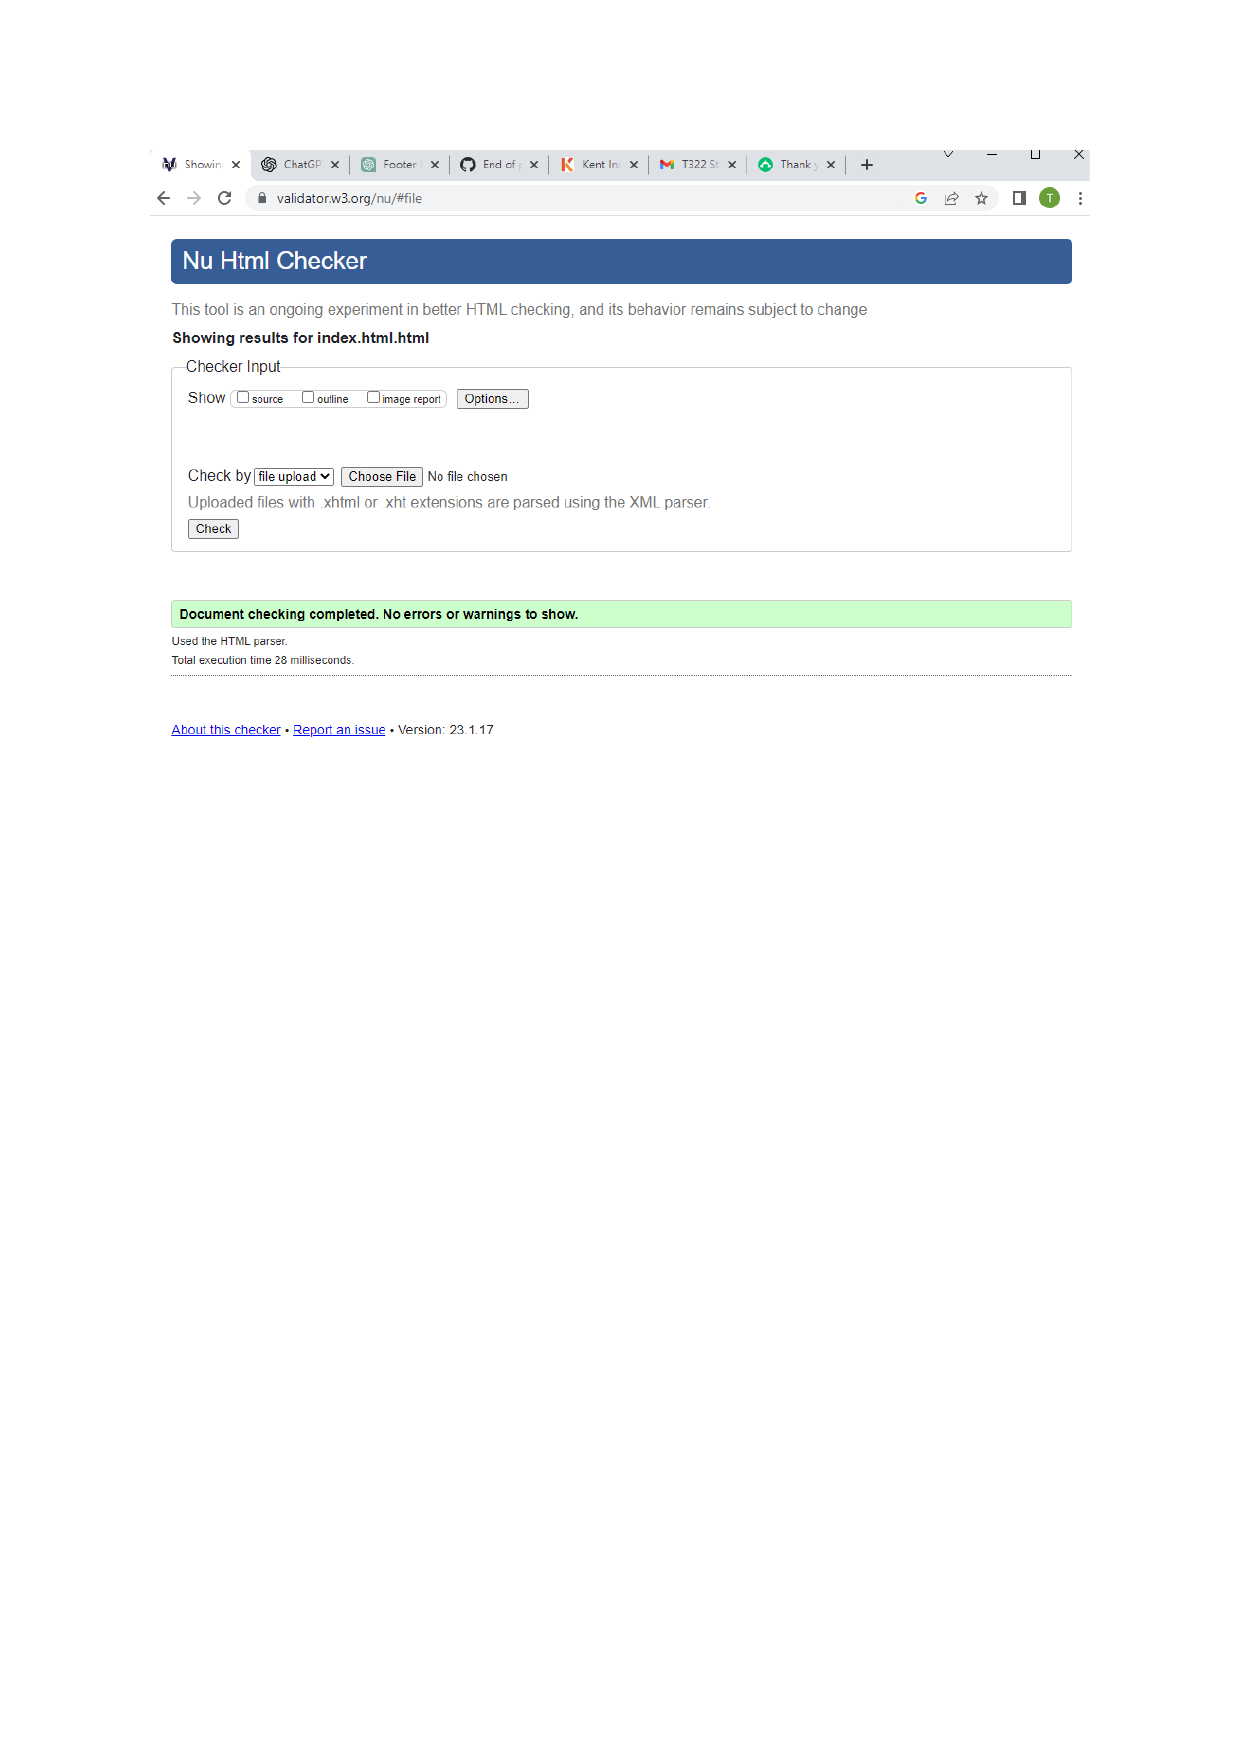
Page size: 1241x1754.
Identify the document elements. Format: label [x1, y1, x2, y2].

picture [150, 150, 1090, 828]
